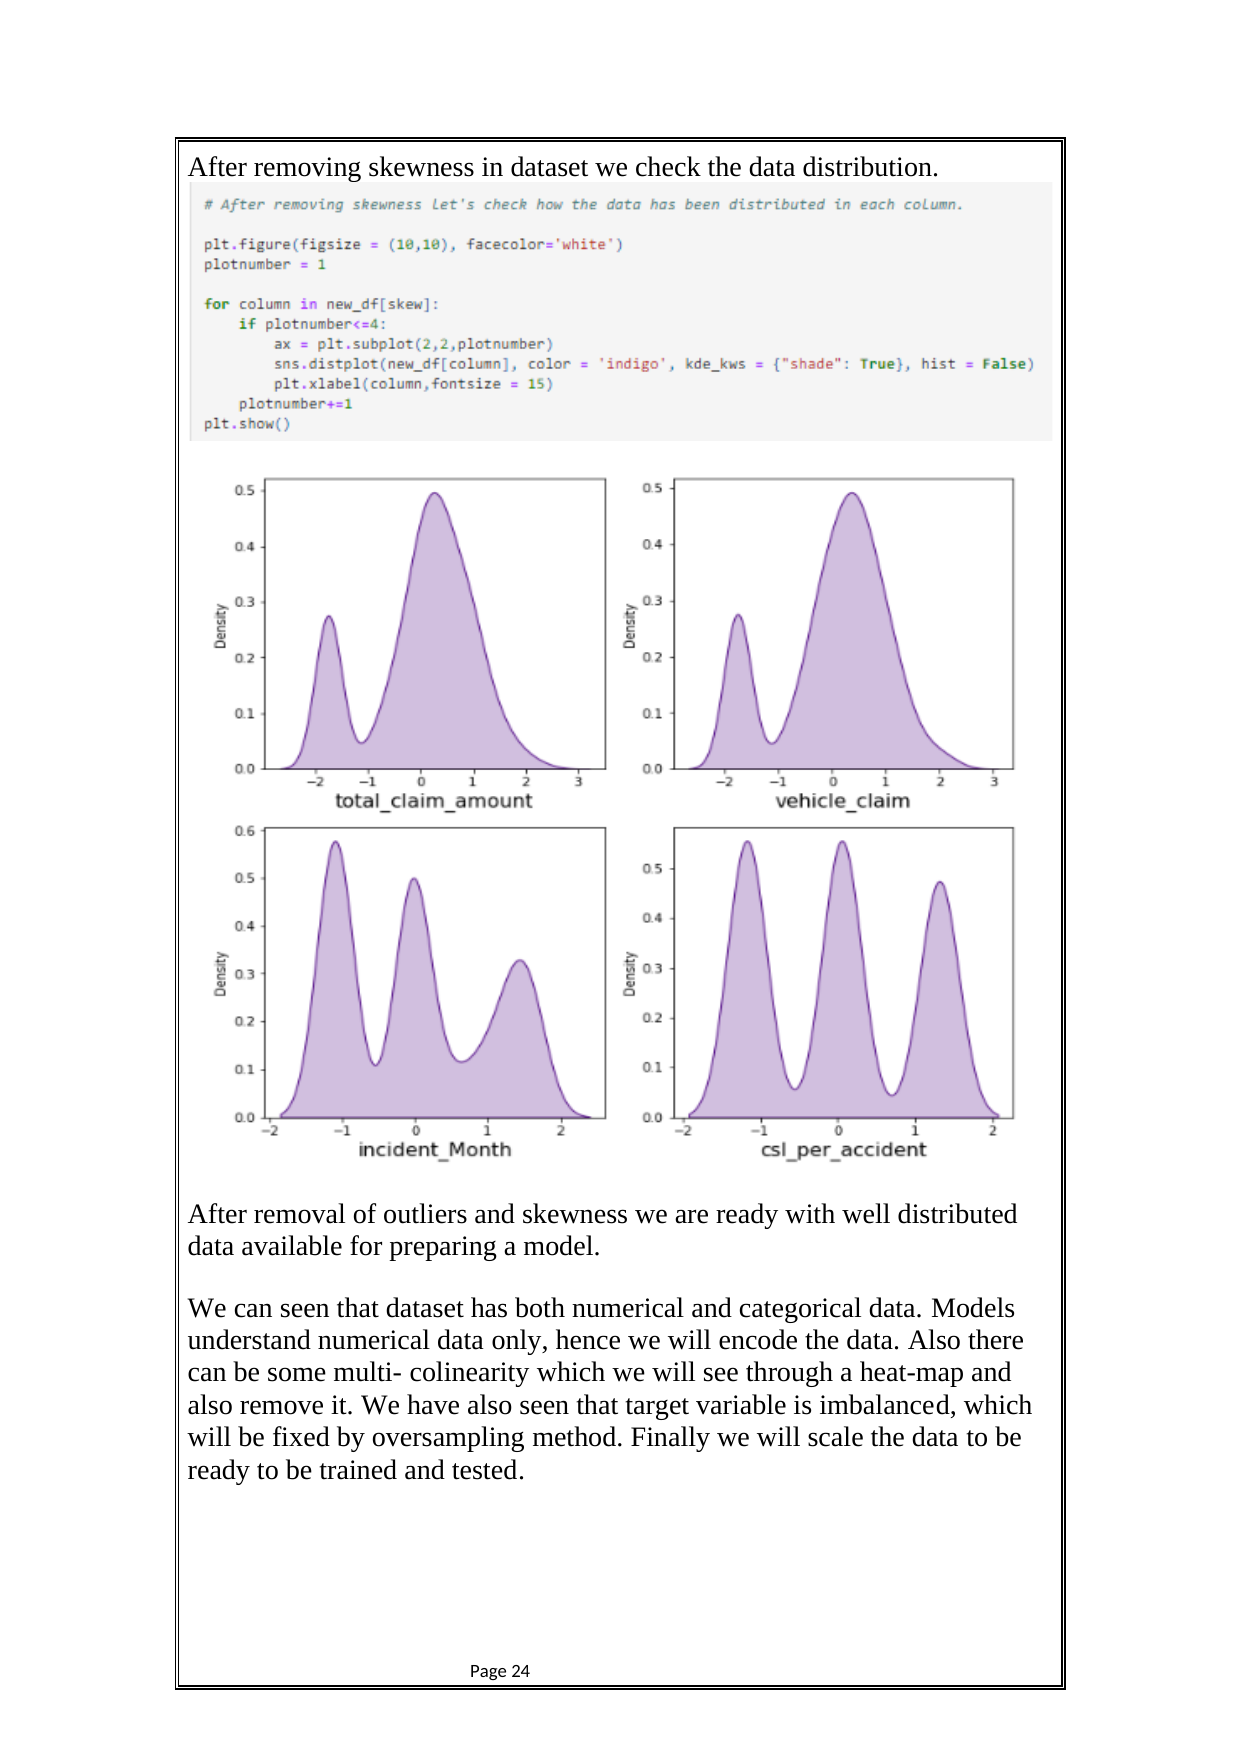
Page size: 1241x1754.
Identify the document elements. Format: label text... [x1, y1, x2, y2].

picture [204, 469, 1036, 1168]
text We can seen that dataset has both numerical and categorical data. Models understand numerical data only, hence we will encode the data. Also there can be some multi- colinearity which we will see through a heat-map and also remove it. We have also seen that target variable is imbalanced, which will be fixed by oversampling method. Finally we will scale the data to be ready to be trained and tested. [187, 1291, 1053, 1485]
text After removing skewness in dataset we check the data distribution. [187, 150, 1053, 182]
text After removal of outliers and skewness we are ready with well distributed data available for preparing a model. [187, 1197, 1053, 1262]
picture [187, 182, 1053, 441]
